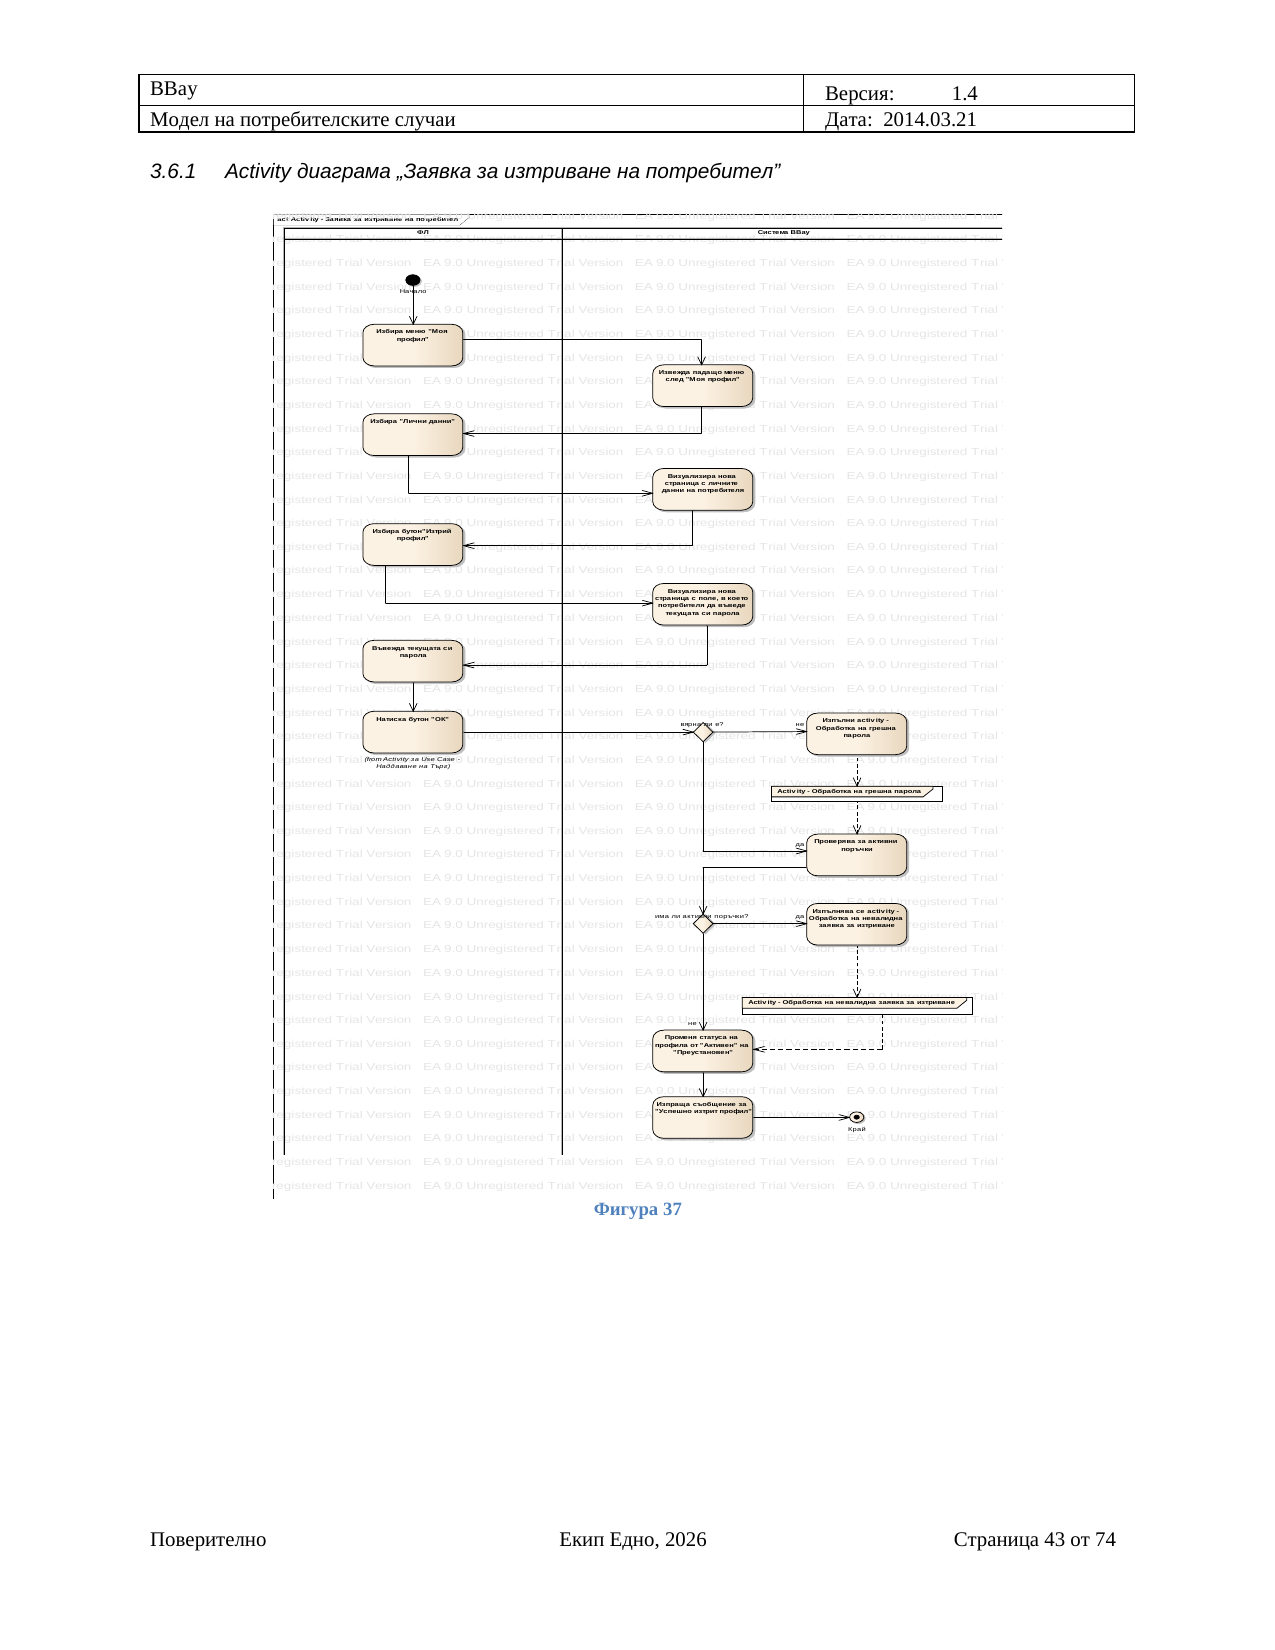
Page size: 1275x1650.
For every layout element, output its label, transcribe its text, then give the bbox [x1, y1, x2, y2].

subtitle Activity диаграма „Заявка за изтриване на потребител” [150, 158, 1125, 183]
